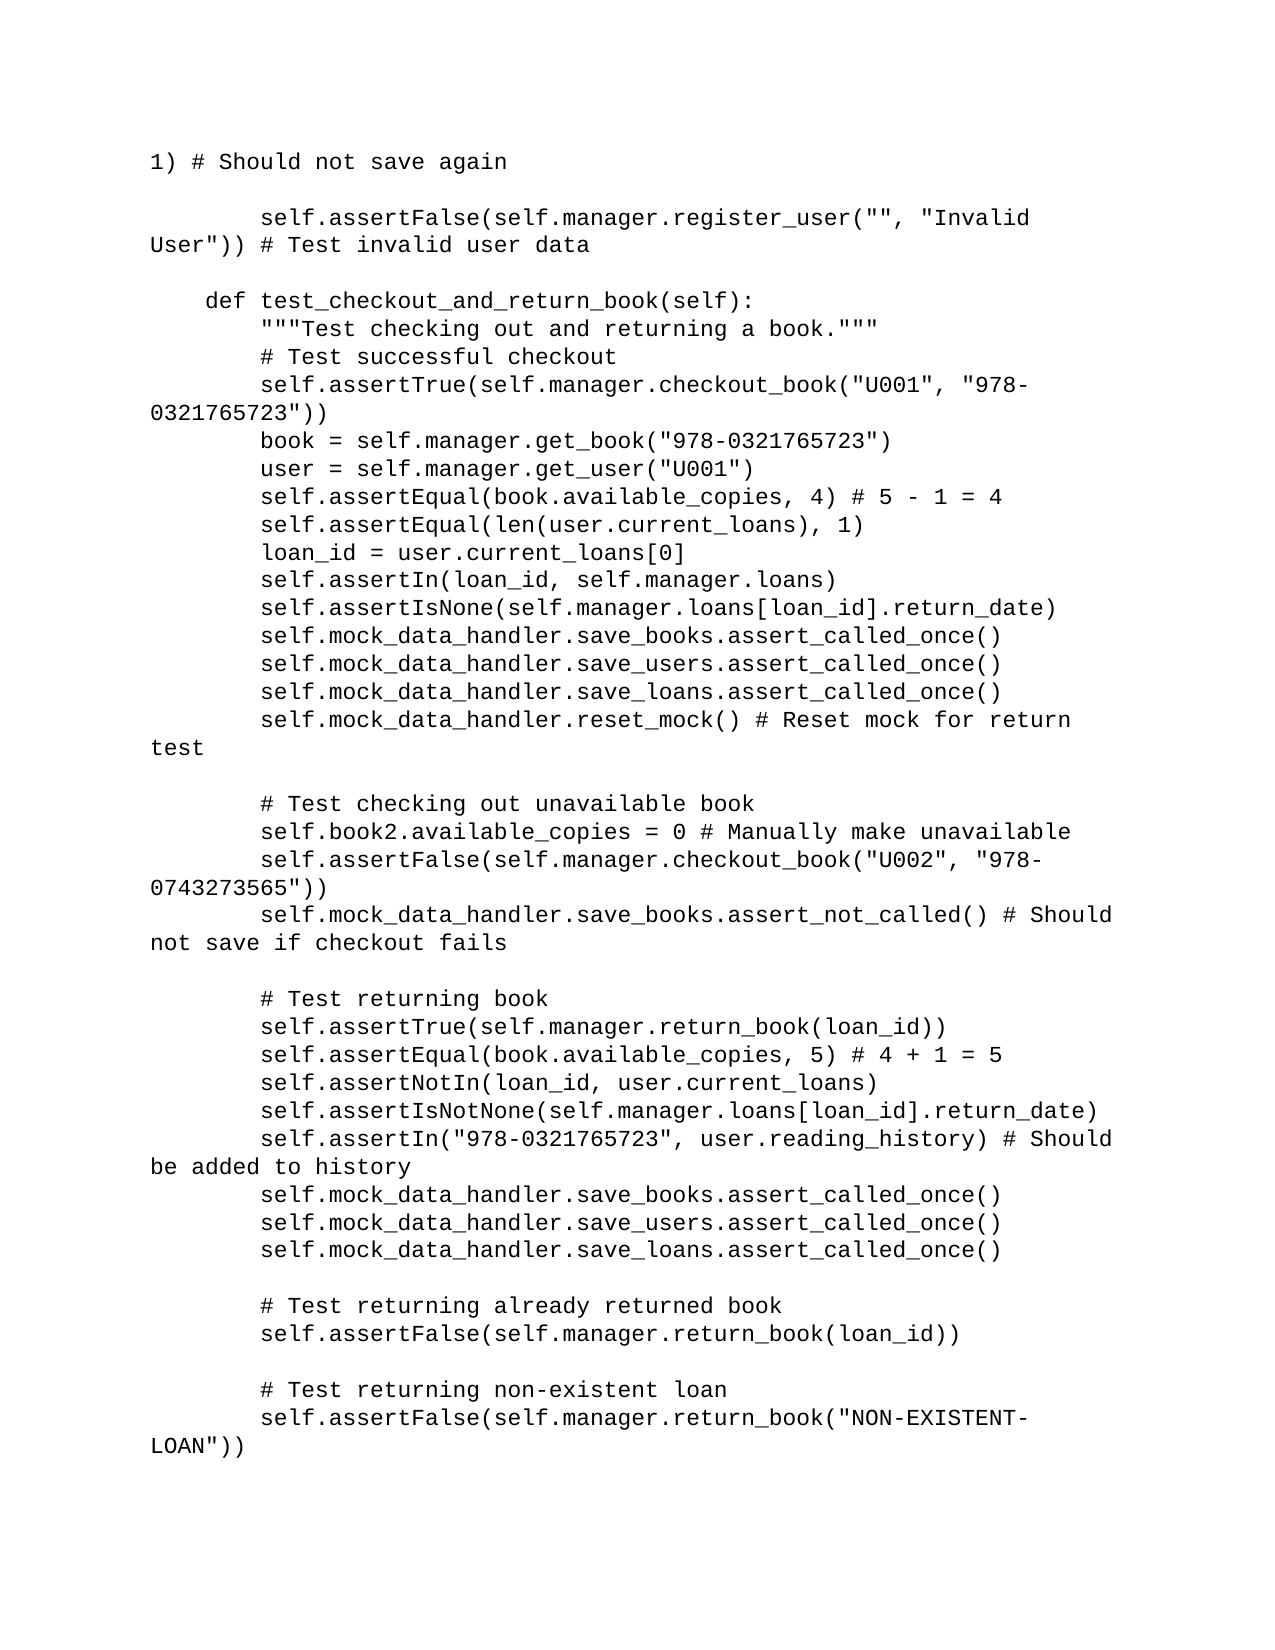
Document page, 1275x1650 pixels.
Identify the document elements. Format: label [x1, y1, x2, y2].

text [150, 150, 1125, 1488]
